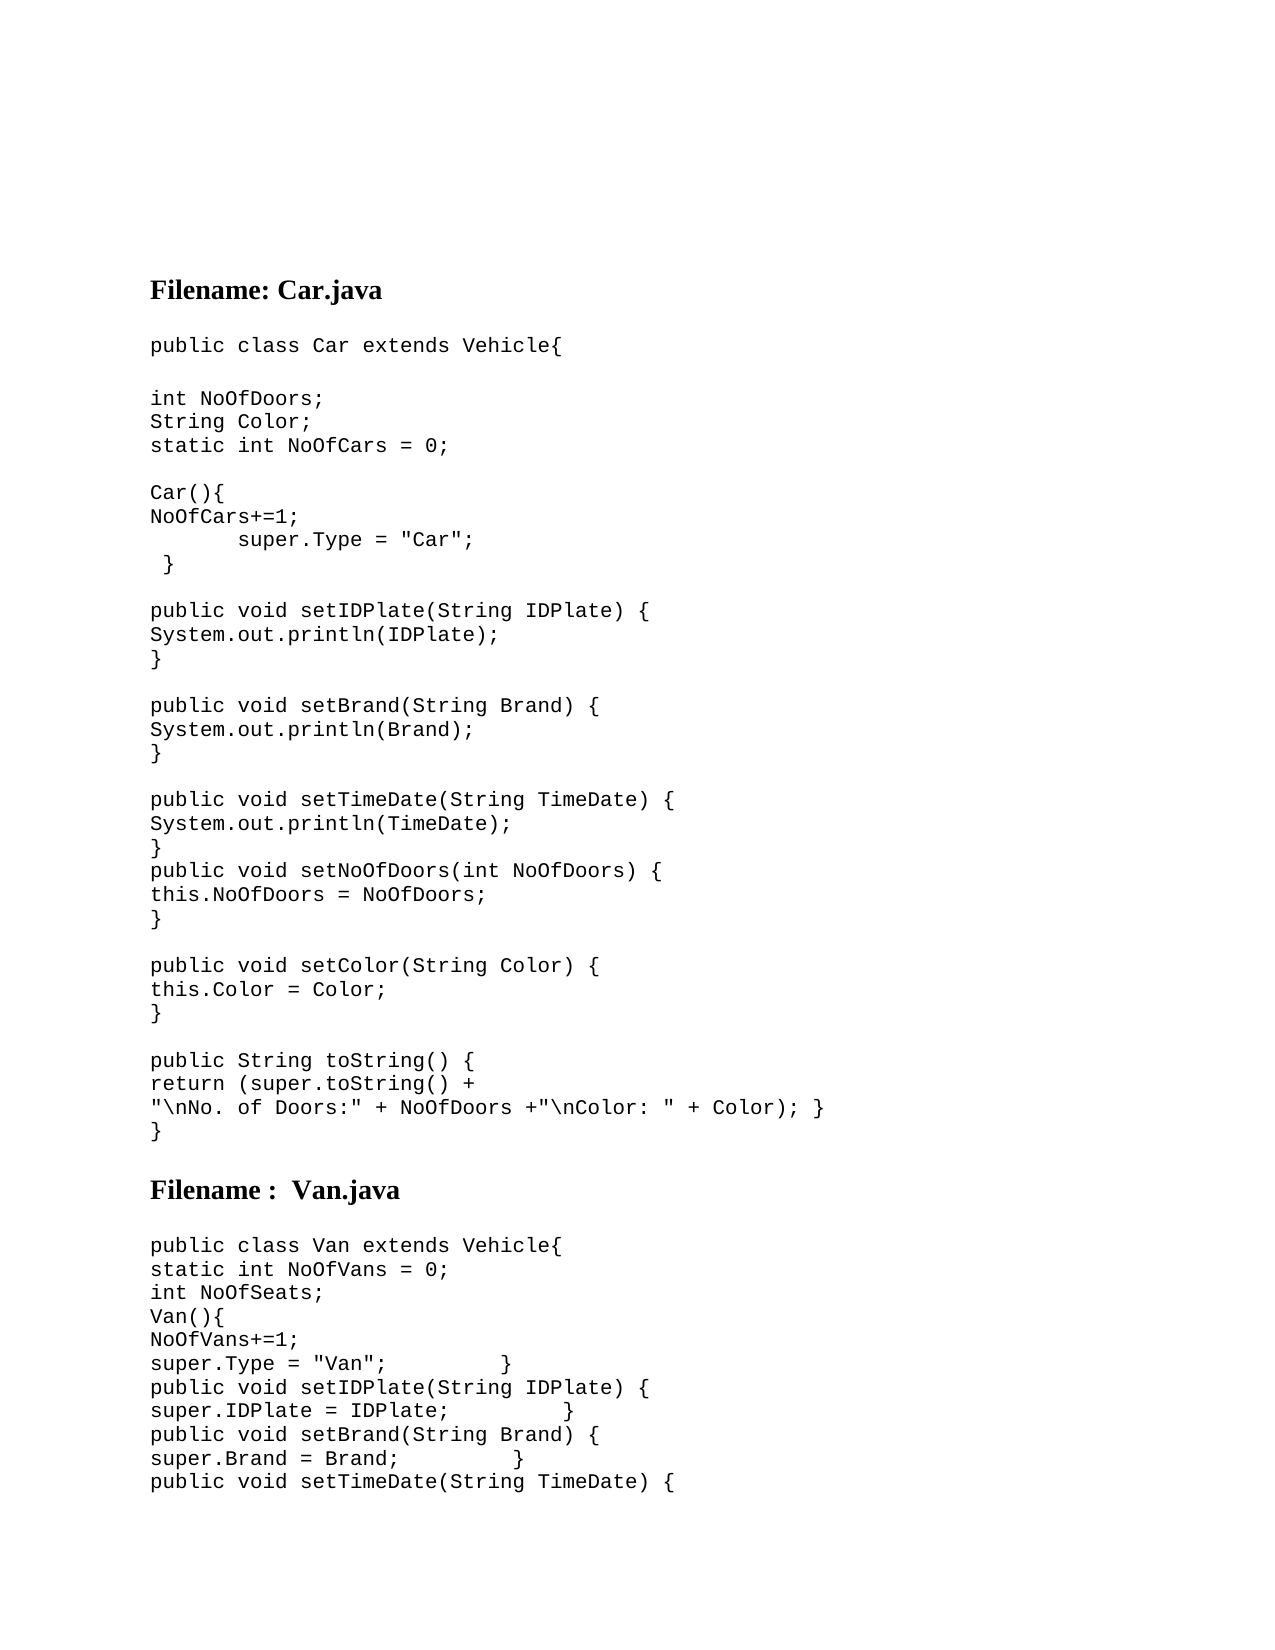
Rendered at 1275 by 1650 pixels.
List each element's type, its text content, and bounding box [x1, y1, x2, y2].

text public void setIDPlate(String IDPlate) { [150, 600, 1125, 624]
text NoOfVans+=1; [150, 1329, 1125, 1353]
text NoOfCars+=1; [150, 506, 1125, 529]
text public void setBrand(String Brand) { [150, 695, 1125, 718]
text public void setTimeDate(String TimeDate) { [150, 789, 1125, 813]
text } [150, 553, 1125, 577]
text public void setNoOfDoors(int NoOfDoors) { [150, 860, 1125, 884]
text static int NoOfCars = 0; [150, 435, 1125, 458]
text } [150, 1121, 1125, 1144]
text int NoOfSeats; [150, 1282, 1125, 1306]
text } [150, 908, 1125, 931]
text super.Brand = Brand; } [150, 1448, 1125, 1471]
text "\nNo. of Doors:" + NoOfDoors +"\nColor: " + Color); } [150, 1097, 1125, 1121]
text System.out.println(TimeDate); [150, 813, 1125, 837]
text public String toString() { [150, 1049, 1125, 1073]
text this.NoOfDoors = NoOfDoors; [150, 884, 1125, 908]
text static int NoOfVans = 0; [150, 1258, 1125, 1282]
text String Color; [150, 411, 1125, 435]
text Filename: Car.java [150, 273, 1125, 306]
text return (super.toString() + [150, 1073, 1125, 1097]
text Filename : Van.java [150, 1173, 1125, 1206]
text } [150, 742, 1125, 766]
text public void setTimeDate(String TimeDate) { [150, 1471, 1125, 1495]
text System.out.println(IDPlate); [150, 624, 1125, 648]
text System.out.println(Brand); [150, 718, 1125, 742]
text } [150, 837, 1125, 860]
text this.Color = Color; [150, 979, 1125, 1002]
text public void setBrand(String Brand) { [150, 1424, 1125, 1448]
text super.Type = "Car"; [150, 529, 1125, 553]
text Car(){ [150, 482, 1125, 506]
text super.Type = "Van"; } [150, 1353, 1125, 1377]
text super.IDPlate = IDPlate; } [150, 1400, 1125, 1424]
text } [150, 1002, 1125, 1026]
text int NoOfDoors; [150, 387, 1125, 411]
text public void setIDPlate(String IDPlate) { [150, 1377, 1125, 1400]
text public void setColor(String Color) { [150, 955, 1125, 979]
text Van(){ [150, 1306, 1125, 1329]
text public class Van extends Vehicle{ [150, 1235, 1125, 1258]
text public class Car extends Vehicle{ [150, 335, 1125, 358]
text } [150, 648, 1125, 671]
